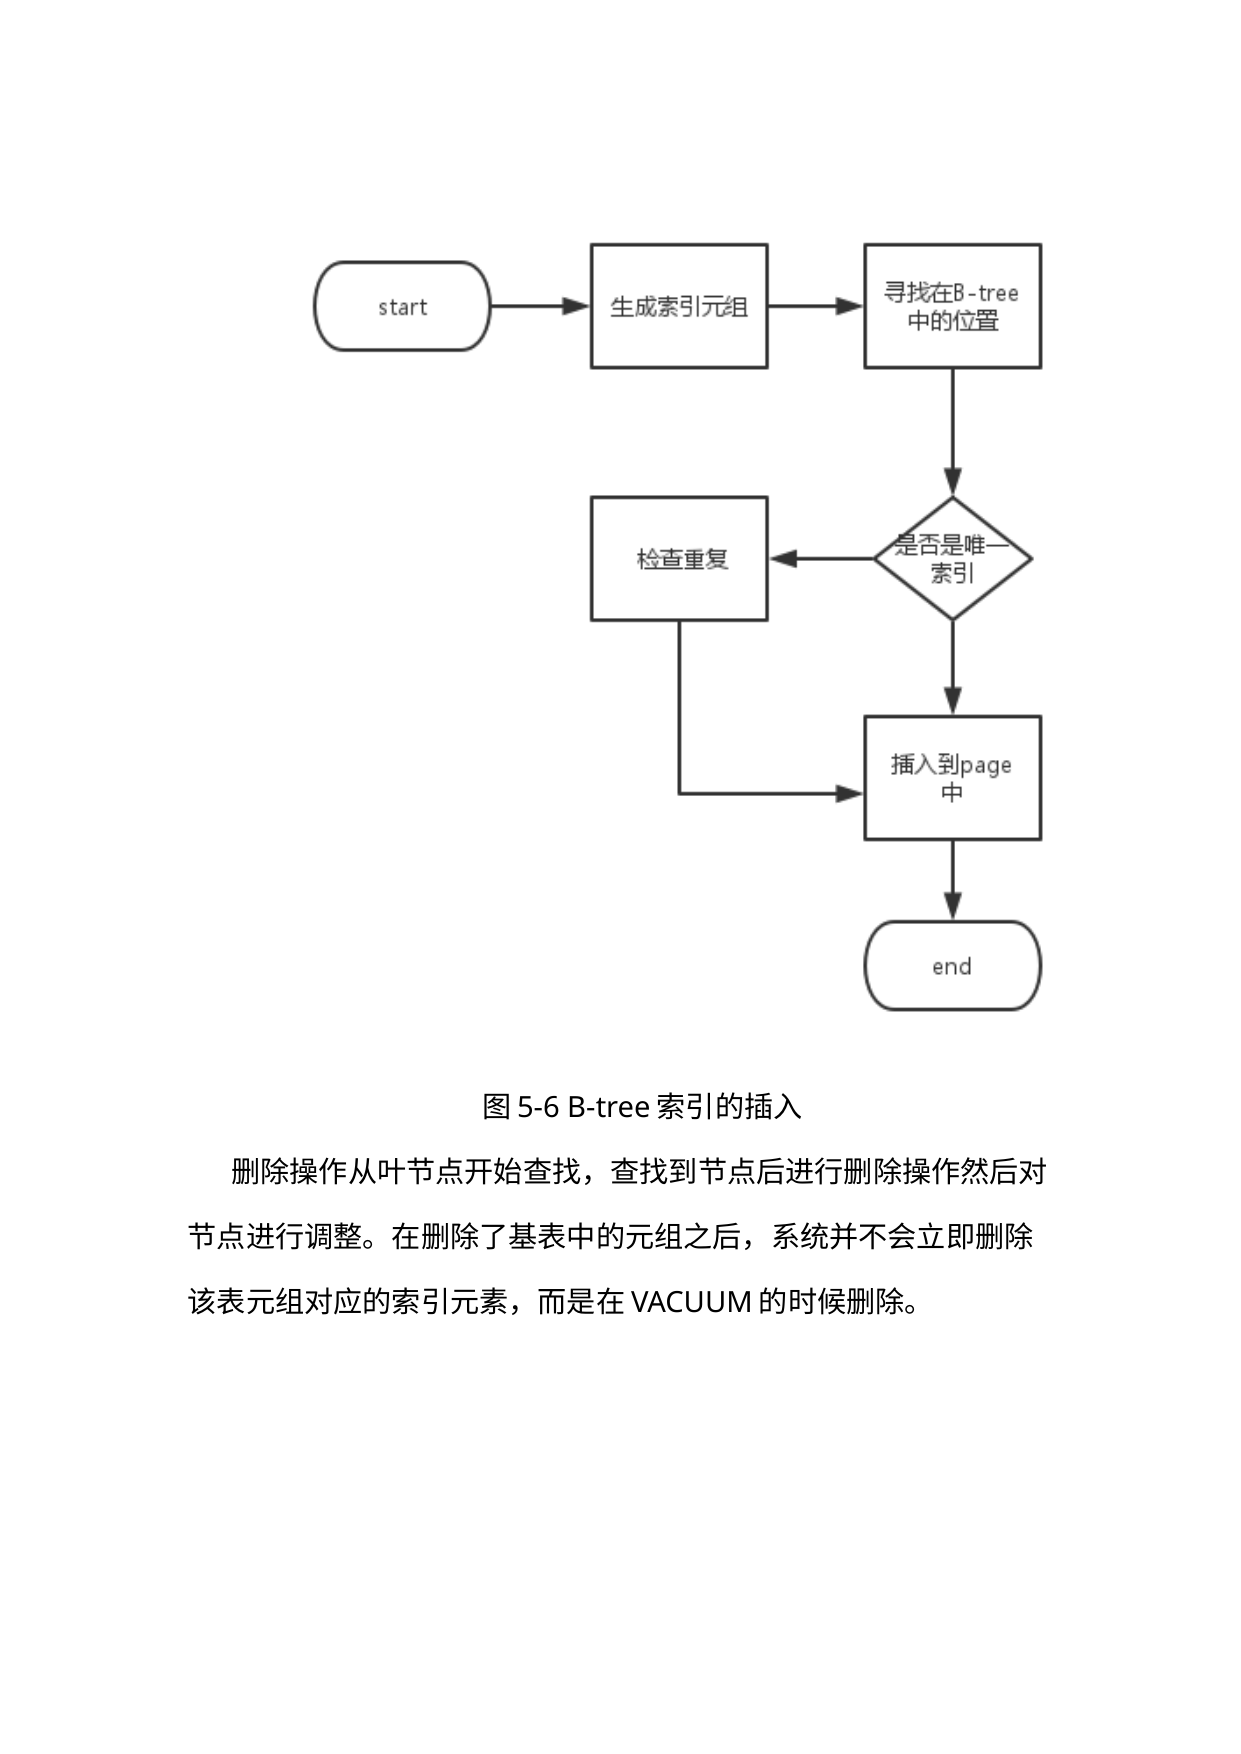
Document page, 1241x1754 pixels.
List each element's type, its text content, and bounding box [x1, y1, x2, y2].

text 删除操作从叶节点开始查找，查找到节点后进行删除操作然后对节点进行调整。在删除了基表中的元组之后，系统并不会立即删除该表元组对应的索引元素，而是在VACUUM的时候删除。 [187, 1137, 1053, 1332]
text 图5-6 B-tree索引的插入 [187, 1072, 1053, 1137]
picture [231, 162, 1097, 1066]
